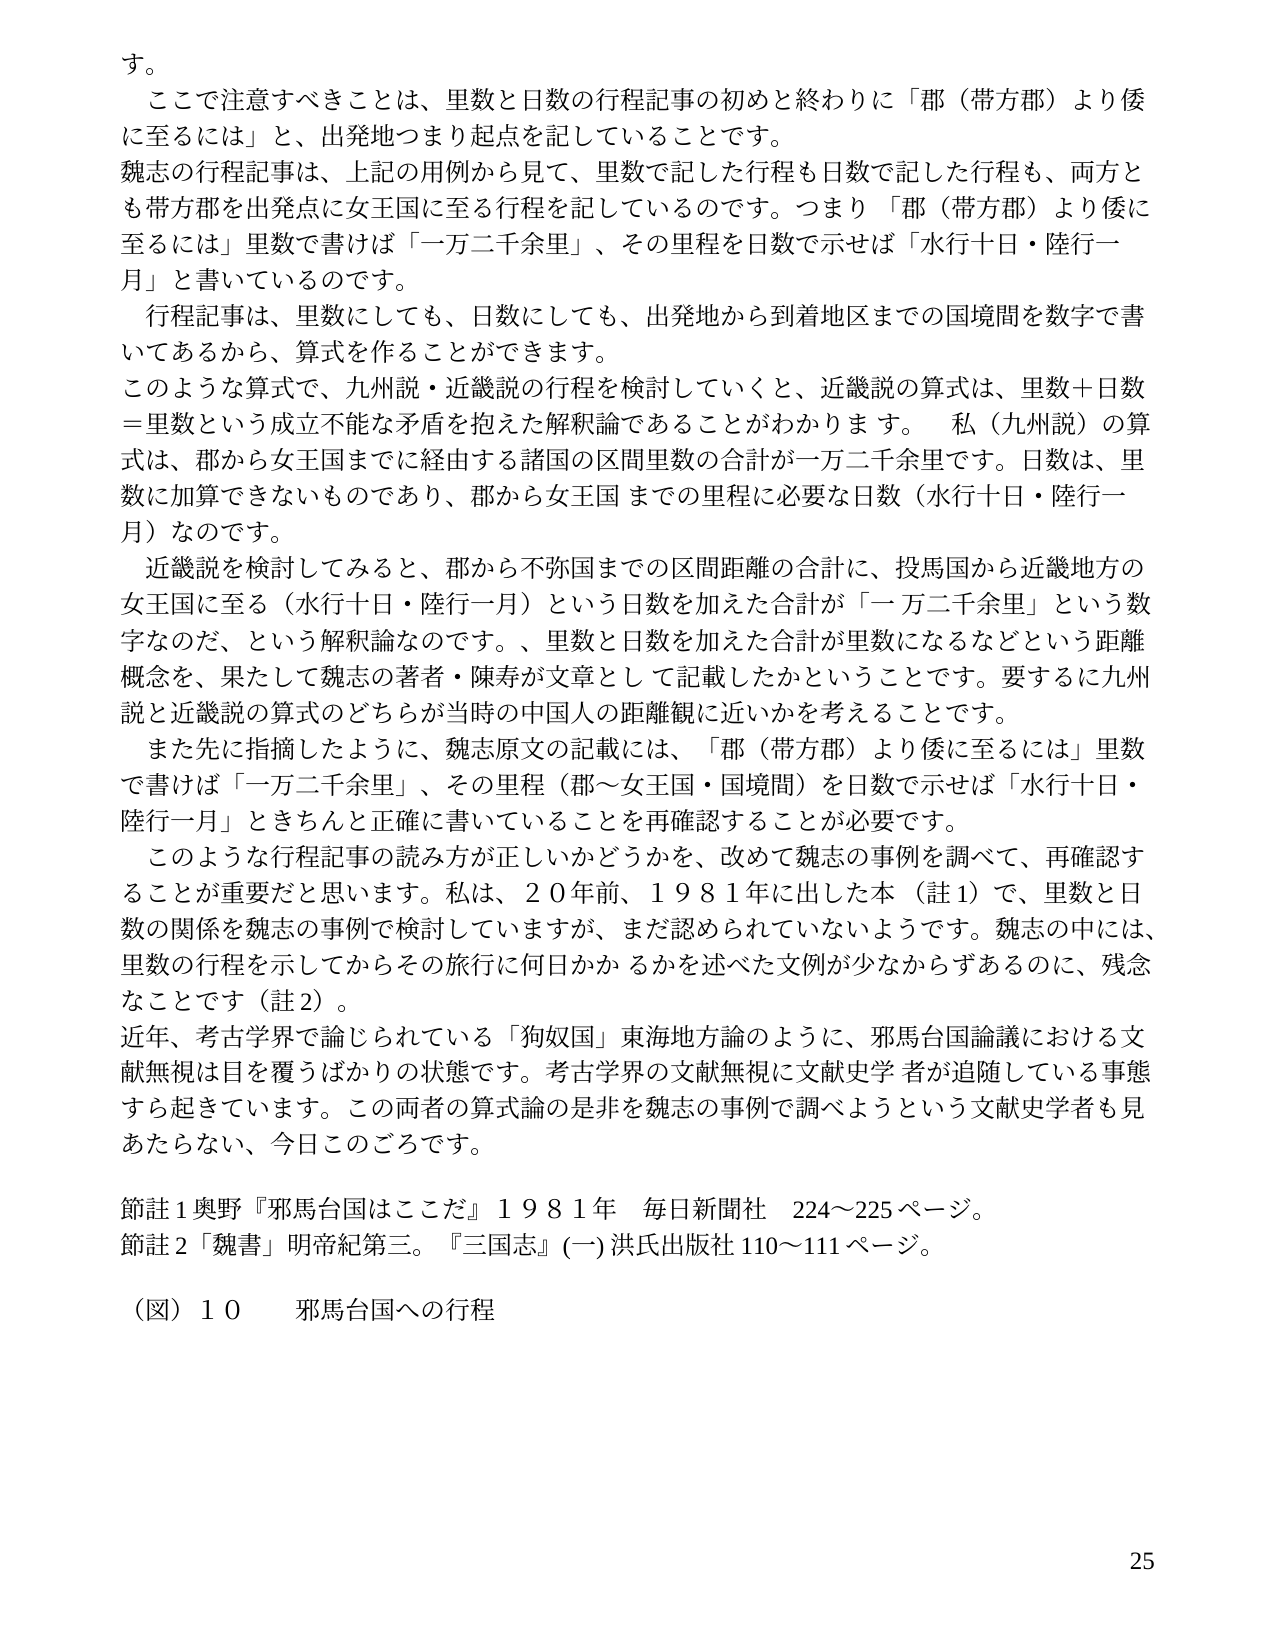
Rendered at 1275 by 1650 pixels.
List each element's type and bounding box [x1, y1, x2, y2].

text [120, 45, 1155, 1326]
